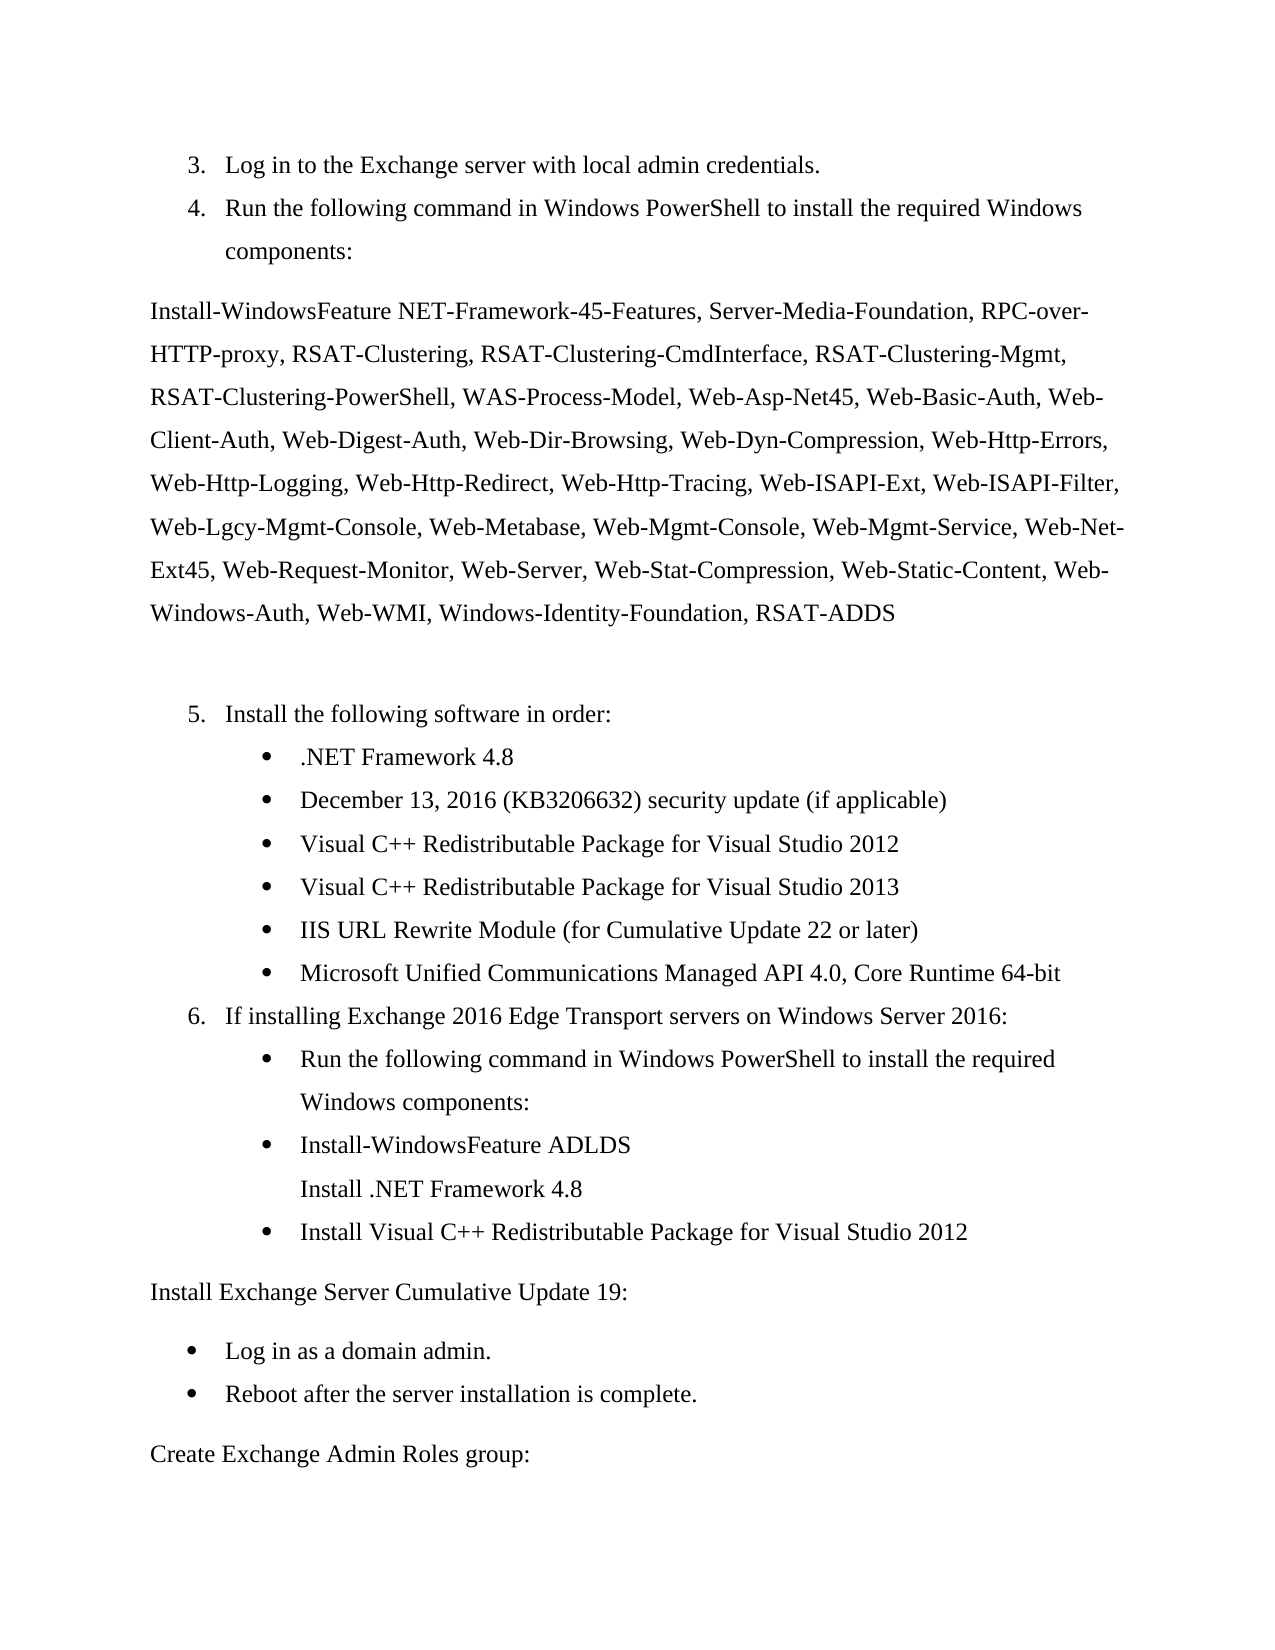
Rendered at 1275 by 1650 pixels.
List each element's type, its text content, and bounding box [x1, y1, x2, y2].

text Install Exchange Server Cumulative Update 19: [150, 1277, 1125, 1305]
list Visual C++ Redistributable Package for Visual Studio 2012 [262, 829, 1125, 857]
list Visual C++ Redistributable Package for Visual Studio 2013 [262, 872, 1125, 901]
list Log in as a domain admin. [187, 1336, 1125, 1365]
list If installing Exchange 2016 Edge Transport servers on Windows Server 2016: [187, 1001, 1125, 1030]
list Install the following software in order: [187, 699, 1125, 728]
list Reboot after the server installation is complete. [187, 1379, 1125, 1408]
list Install Visual C++ Redistributable Package for Visual Studio 2012 [262, 1217, 1125, 1246]
list Install-WindowsFeature ADLDS Install .NET Framework 4.8 [262, 1131, 1125, 1202]
list December 13, 2016 (KB3206632) security update (if applicable) [262, 786, 1125, 814]
list Run the following command in Windows PowerShell to install the required Windows components: [187, 193, 1125, 265]
list Run the following command in Windows PowerShell to install the required Windows components: [262, 1044, 1125, 1116]
text Install-WindowsFeature NET-Framework-45-Features, Server-Media-Foundation, RPC-over-HTTP-proxy, RSAT-Clustering, RSAT-Clustering-CmdInterface, RSAT-Clustering-Mgmt, RSAT-Clustering-PowerShell, WAS-Process-Model, Web-Asp-Net45, Web-Basic-Auth, Web-Client-Auth, Web-Digest-Auth, Web-Dir-Browsing, Web-Dyn-Compression, Web-Http-Errors, Web-Http-Logging, Web-Http-Redirect, Web-Http-Tracing, Web-ISAPI-Ext, Web-ISAPI-Filter, Web-Lgcy-Mgmt-Console, Web-Metabase, Web-Mgmt-Console, Web-Mgmt-Service, Web-Net-Ext45, Web-Request-Monitor, Web-Server, Web-Stat-Compression, Web-Static-Content, Web-Windows-Auth, Web-WMI, Windows-Identity-Foundation, RSAT-ADDS [150, 296, 1125, 669]
list Microsoft Unified Communications Managed API 4.0, Core Runtime 64-bit [262, 958, 1125, 987]
list IIS URL Rewrite Module (for Cumulative Update 22 or later) [262, 915, 1125, 944]
list Log in to the Exchange server with local admin credentials. [187, 150, 1125, 179]
list .NET Framework 4.8 [262, 742, 1125, 771]
text Create Exchange Admin Roles group: [150, 1439, 1125, 1468]
